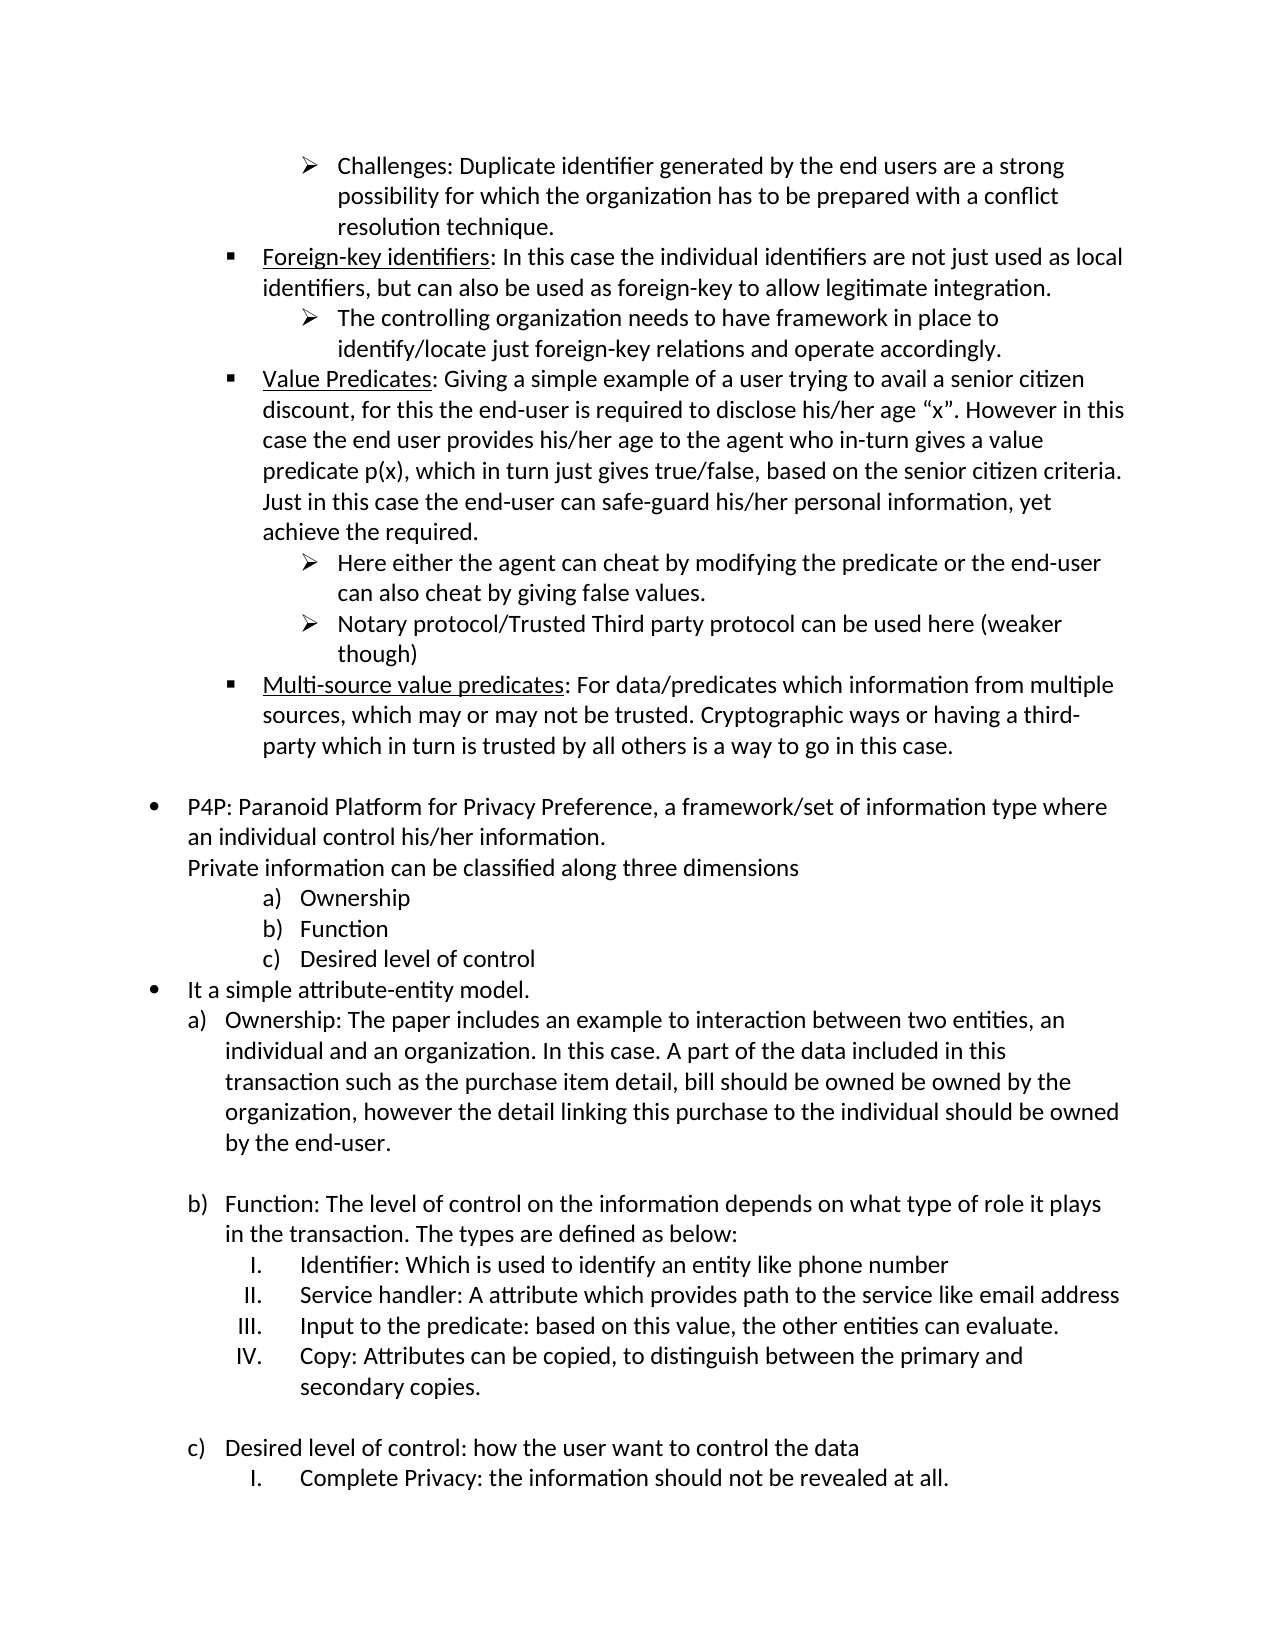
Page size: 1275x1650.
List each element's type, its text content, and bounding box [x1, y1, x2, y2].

list Service handler: A attribute which provides path to the service like email address [262, 1279, 1125, 1310]
list Identifier: Which is used to identify an entity like phone number [262, 1249, 1125, 1279]
list Input to the predicate: based on this value, the other entities can evaluate. [262, 1310, 1125, 1340]
list Ownership: The paper includes an example to interaction between two entities, an individual and an organization. In this case. A part of the data included in this transaction such as the purchase item detail, bill should be owned be owned by the organization, however the detail linking this purchase to the individual should be owned by the end-user. [187, 1004, 1125, 1157]
list Private information can be classified along three dimensions [187, 852, 1125, 882]
list Desired level of control: how the user want to control the data [187, 1432, 1125, 1462]
list P4P: Paranoid Platform for Privacy Preference, a framework/set of information type where an individual control his/her information. [150, 791, 1125, 852]
list Function [262, 913, 1125, 943]
list Challenges: Duplicate identifier generated by the end users are a strong possibility for which the organization has to be prepared with a conflict resolution technique. [300, 150, 1125, 242]
list Desired level of control [262, 943, 1125, 974]
list Ownership [262, 882, 1125, 913]
list Here either the agent can cheat by modifying the predicate or the end-user can also cheat by giving false values. [300, 547, 1125, 608]
list Function: The level of control on the information depends on what type of role it plays in the transaction. The types are defined as below: [187, 1188, 1125, 1249]
list Value Predicates: Giving a simple example of a user trying to avail a senior citizen discount, for this the end-user is required to disclose his/her age “x”. However in this case the end user provides his/her age to the agent who in-turn gives a value predicate p(x), which in turn just gives true/false, based on the senior citizen criteria. Just in this case the end-user can safe-guard his/her personal information, yet achieve the required. [225, 364, 1125, 547]
list The controlling organization needs to have framework in place to identify/locate just foreign-key relations and operate accordingly. [300, 303, 1125, 364]
list Foreign-key identifiers: In this case the individual identifiers are not just used as local identifiers, but can also be used as foreign-key to allow legitimate integration. [225, 242, 1125, 303]
list It a simple attribute-entity model. [150, 974, 1125, 1004]
list Notary protocol/Trusted Third party protocol can be used here (weaker though) [300, 608, 1125, 669]
list Complete Privacy: the information should not be revealed at all. [262, 1462, 1125, 1493]
list Copy: Attributes can be copied, to distinguish between the primary and secondary copies. [262, 1340, 1125, 1401]
list Multi-source value predicates: For data/predicates which information from multiple sources, which may or may not be trusted. Cryptographic ways or having a third-party which in turn is trusted by all others is a way to go in this case. [225, 669, 1125, 760]
